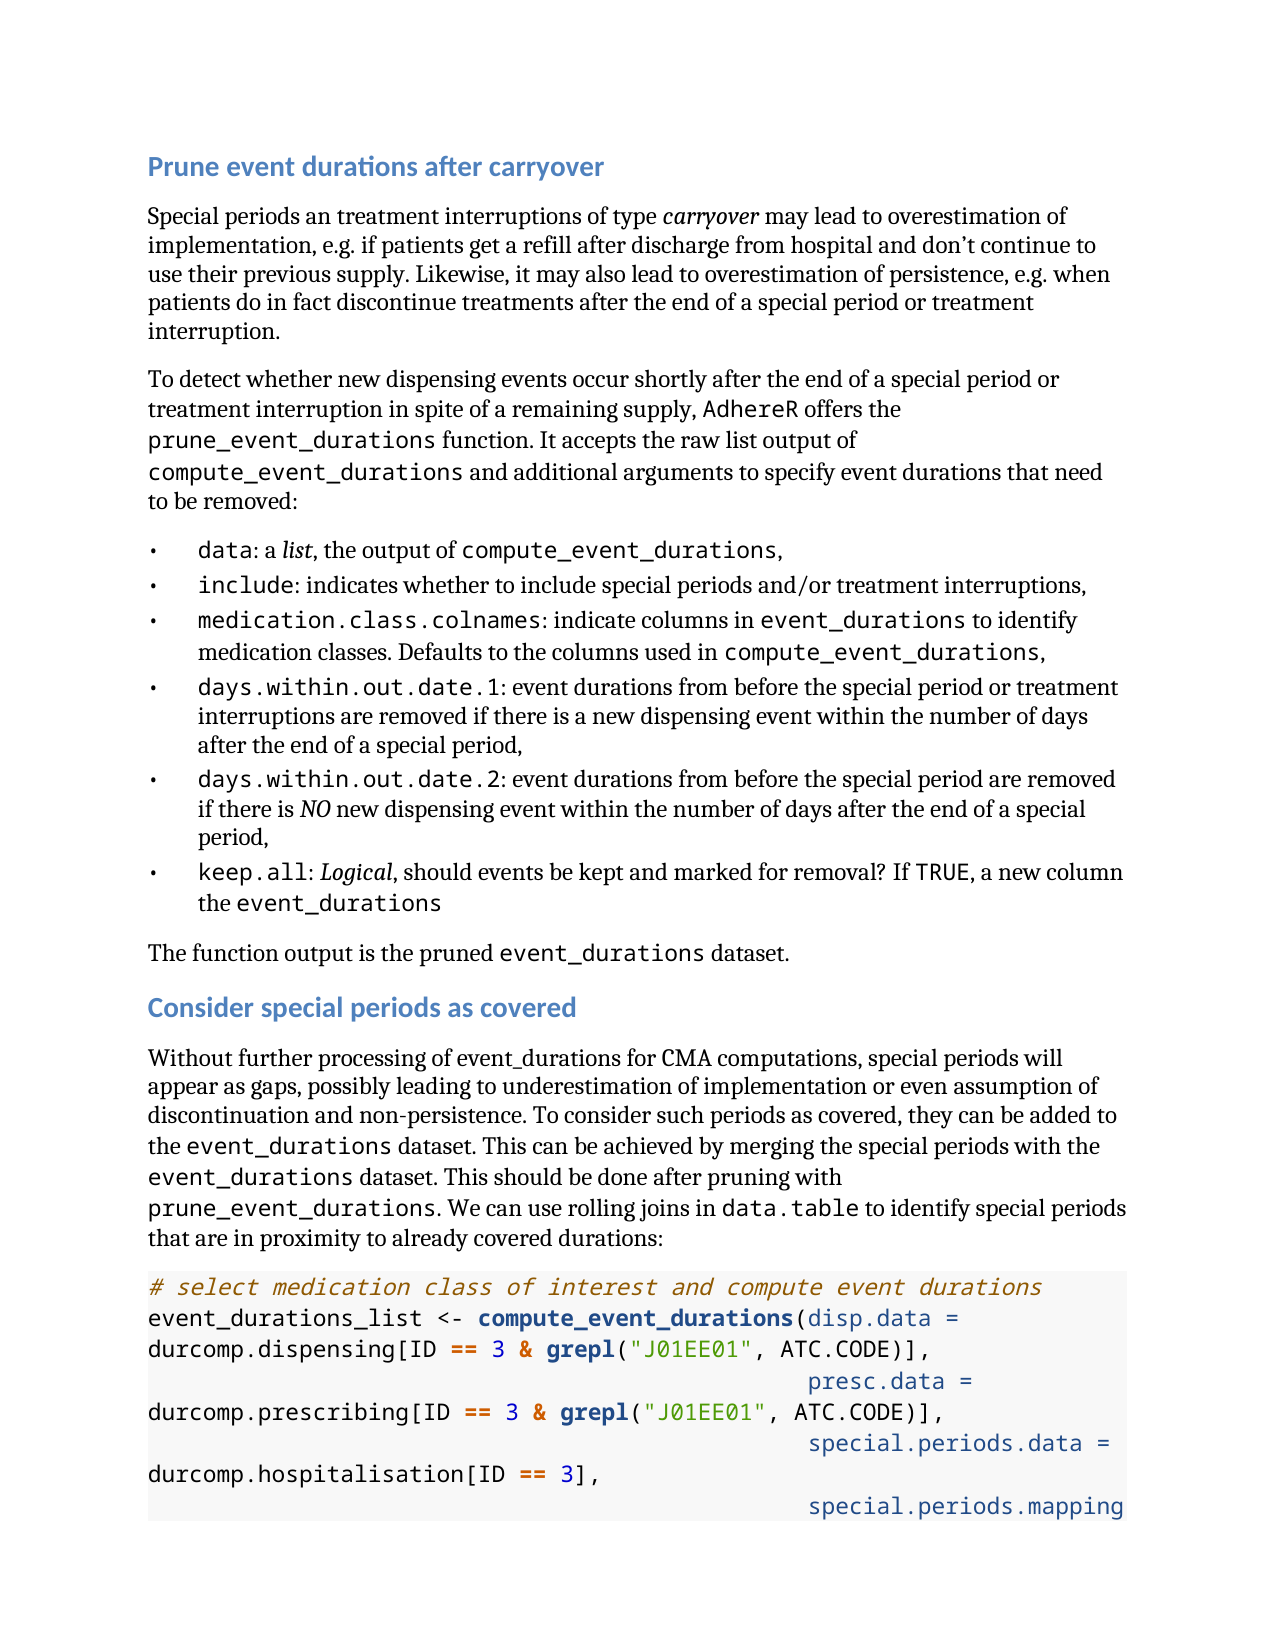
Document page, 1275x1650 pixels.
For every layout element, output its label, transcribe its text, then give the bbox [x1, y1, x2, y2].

list keep.all: Logical, should events be kept and marked for removal? If TRUE, a new column the event_durations [148, 856, 1127, 918]
text The function output is the pruned event_durations dataset. [148, 937, 1127, 968]
subtitle Consider special periods as covered [148, 989, 1127, 1025]
list days.within.out.date.1: event durations from before the special period or treatment interruptions are removed if there is a new dispensing event within the number of days after the end of a special period, [148, 671, 1127, 759]
list medication.class.colnames: indicate columns in event_durations to identify medication classes. Defaults to the columns used in compute_event_durations, [148, 604, 1127, 667]
text To detect whether new dispensing events occur shortly after the end of a special period or treatment interruption in spite of a remaining supply, AdhereR offers the prune_event_durations function. It accepts the raw list output of compute_event_durations and additional arguments to specify event durations that need to be removed: [148, 364, 1127, 516]
list include: indicates whether to include special periods and/or treatment interruptions, [148, 569, 1127, 601]
list data: a list, the output of compute_event_durations, [148, 534, 1127, 566]
text Without further processing of event_durations for CMA computations, special periods will appear as gaps, possibly leading to underestimation of implementation or even assumption of discontinuation and non-persistence. To consider such periods as covered, they can be added to the event_durations dataset. This can be achieved by merging the special periods with the event_durations dataset. This should be done after pruning with prune_event_durations. We can use rolling joins in data.table to identify special periods that are in proximity to already covered durations: [148, 1043, 1127, 1252]
list days.within.out.date.2: event durations from before the special period are removed if there is NO new dispensing event within the number of days after the end of a special period, [148, 763, 1127, 852]
text Special periods an treatment interruptions of type carryover may lead to overestimation of implementation, e.g. if patients get a refill after discharge from hospital and don’t continue to use their previous supply. Likewise, it may also lead to overestimation of persistence, e.g. when patients do in fact discontinue treatments after the end of a special period or treatment interruption. [148, 202, 1127, 346]
subtitle Prune event durations after carryover [148, 148, 1127, 183]
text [148, 1271, 1127, 1521]
